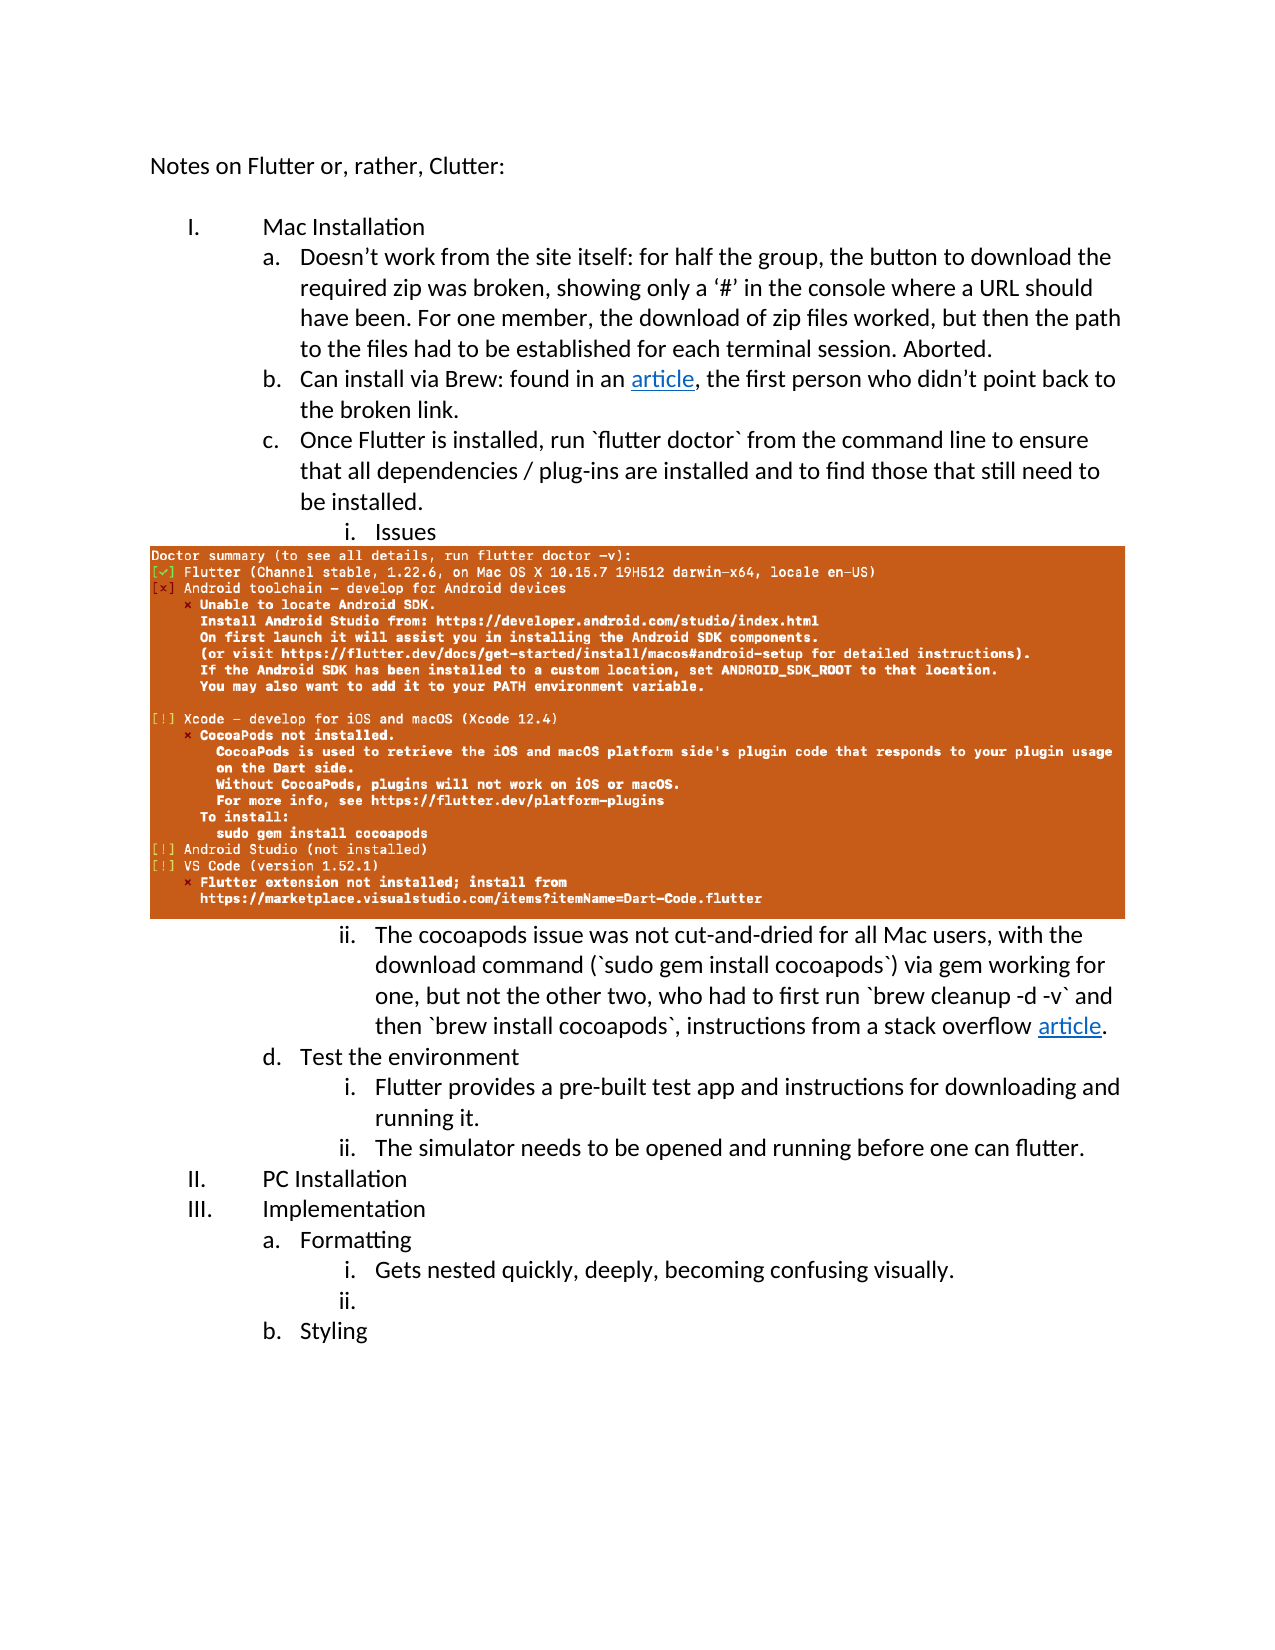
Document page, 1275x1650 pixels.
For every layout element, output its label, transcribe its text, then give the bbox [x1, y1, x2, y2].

list Test the environment [262, 1041, 1125, 1071]
list Gets nested quickly, deeply, becoming confusing visually. [356, 1254, 1125, 1285]
picture [150, 546, 1125, 919]
list The cocoapods issue was not cut-and-dried for all Mac users, with the download command (`sudo gem install cocoapods`) via gem working for one, but not the other two, who had to first run `brew cleanup -d -v` and then `brew install cocoapods`, instructions from a stack overflow article. [356, 919, 1125, 1041]
list Styling [262, 1316, 1125, 1346]
list Mac Installation [187, 211, 1125, 242]
list Implementation [187, 1193, 1125, 1224]
list Formatting [262, 1224, 1125, 1254]
list Flutter provides a pre-built test app and instructions for downloading and running it. [356, 1071, 1125, 1132]
list The simulator needs to be opened and running before one can flutter. [356, 1132, 1125, 1163]
list PC Installation [187, 1163, 1125, 1193]
list Once Flutter is installed, run `flutter doctor` from the command line to ensure that all dependencies / plug-ins are installed and to find those that still need to be installed. [262, 425, 1125, 516]
list Issues [356, 516, 1125, 546]
list Can install via Brew: found in an article, the first person who didn’t point back to the broken link. [262, 364, 1125, 425]
list Doesn’t work from the site itself: for half the group, the button to download the required zip was broken, showing only a ‘#’ in the console where a URL should have been. For one member, the download of zip files worked, but then the path to the files had to be established for each terminal session. Aborted. [262, 242, 1125, 364]
text Notes on Flutter or, rather, Clutter: [150, 150, 1125, 181]
